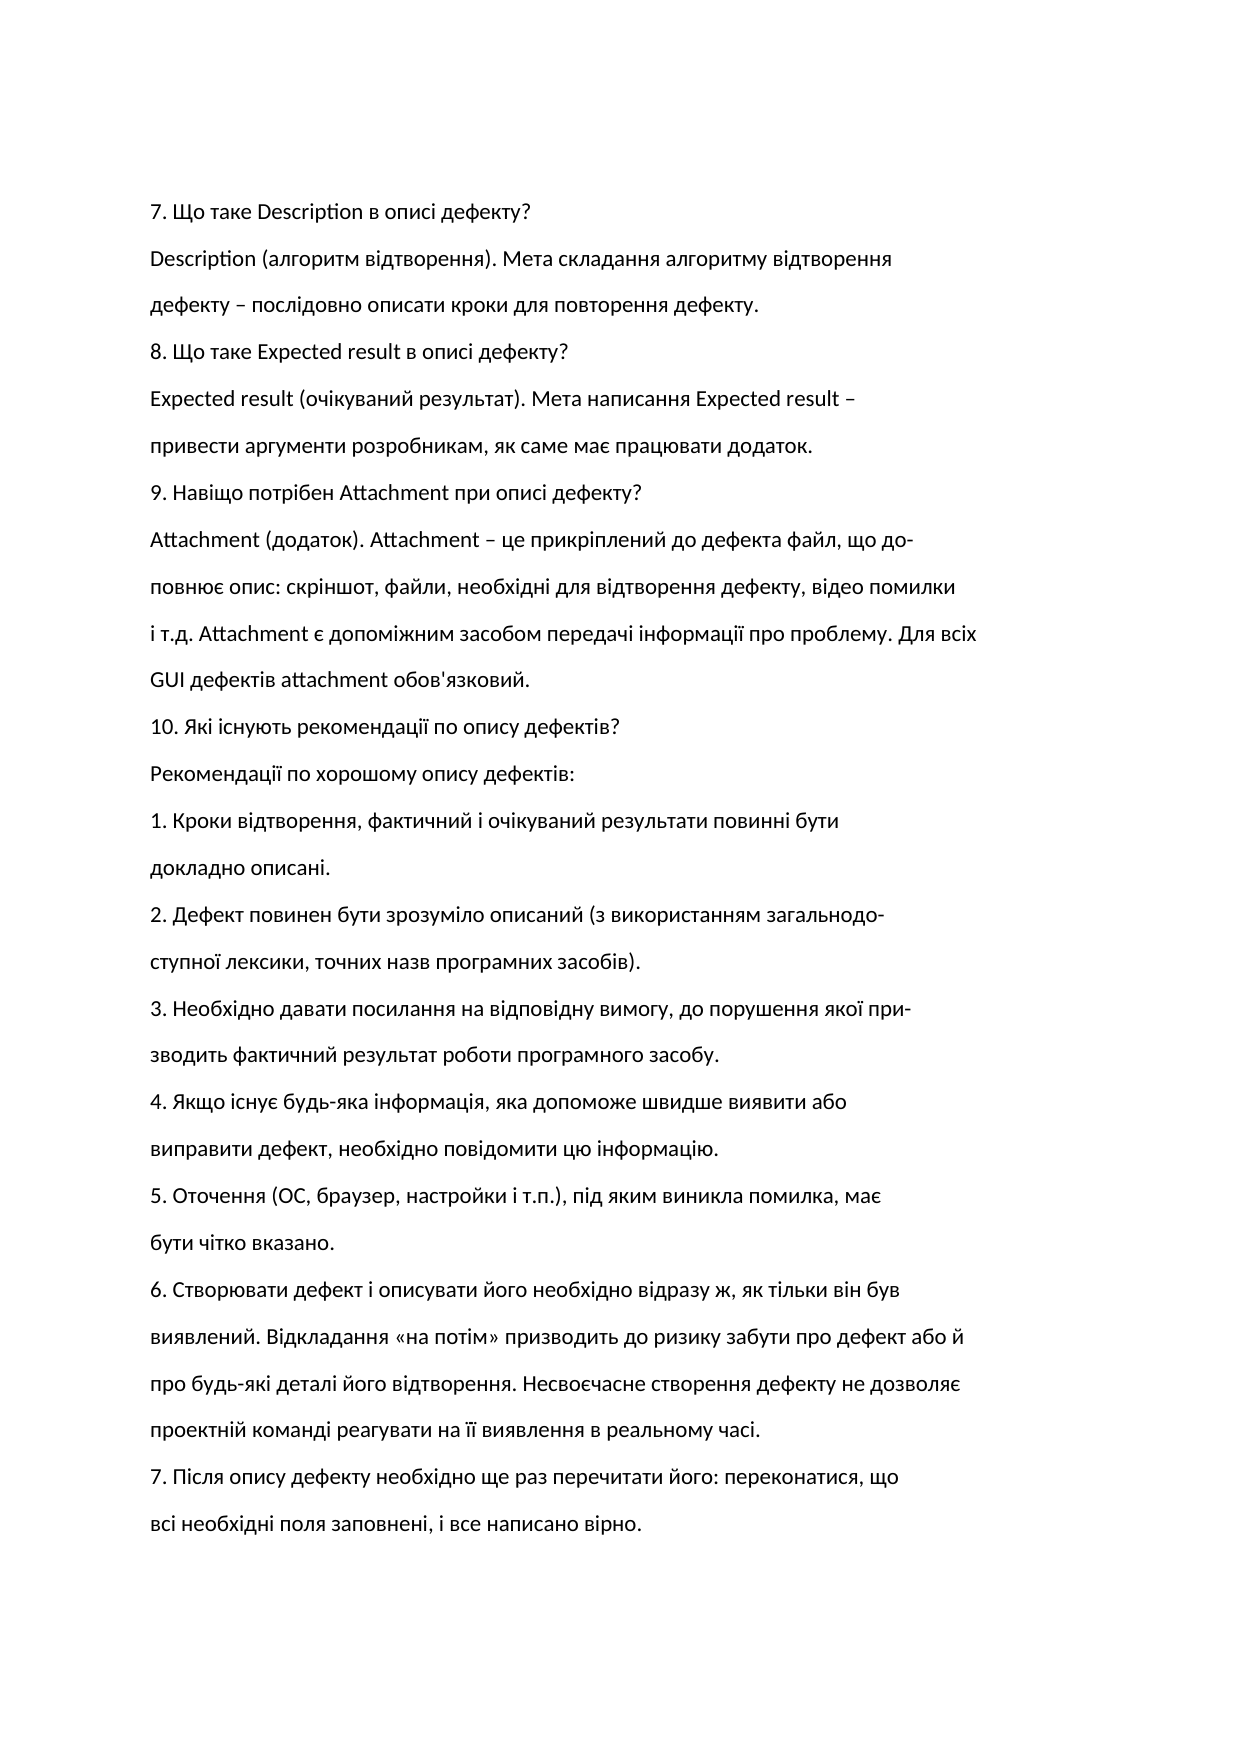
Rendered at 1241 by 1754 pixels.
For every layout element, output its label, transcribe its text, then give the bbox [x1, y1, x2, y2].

text 9. Навіщо потрібен Attachment при описі дефекту? [150, 478, 1090, 506]
text виправити дефект, необхідно повідомити цю інформацію. [150, 1134, 1090, 1162]
text всі необхідні поля заповнені, і все написано вірно. [150, 1509, 1090, 1537]
text виявлений. Відкладання «на потім» призводить до ризику забути про дефект або й [150, 1322, 1090, 1350]
text 7. Після опису дефекту необхідно ще раз перечитати його: переконатися, що [150, 1462, 1090, 1491]
text Expected result (очікуваний результат). Мета написання Expected result – [150, 384, 1090, 412]
text Description (алгоритм відтворення). Мета складання алгоритму відтворення [150, 244, 1090, 272]
text проектній команді реагувати на її виявлення в реальному часі. [150, 1416, 1090, 1444]
text Attachment (додаток). Attachment – це прикріплений до дефекта файл, що до- [150, 525, 1090, 553]
text 4. Якщо існує будь-яка інформація, яка допоможе швидше виявити або [150, 1087, 1090, 1116]
text 7. Що таке Description в описі дефекту? [150, 197, 1090, 225]
text дефекту – послідовно описати кроки для повторення дефекту. [150, 291, 1090, 319]
text привести аргументи розробникам, як саме має працювати додаток. [150, 431, 1090, 459]
text 10. Які існують рекомендації по опису дефектів? [150, 712, 1090, 741]
text 2. Дефект повинен бути зрозуміло описаний (з використанням загальнодо- [150, 900, 1090, 928]
text про будь-які деталі його відтворення. Несвоєчасне створення дефекту не дозволяє [150, 1369, 1090, 1397]
text 5. Оточення (ОС, браузер, настройки і т.п.), під яким виникла помилка, має [150, 1181, 1090, 1209]
text 3. Необхідно давати посилання на відповідну вимогу, до порушення якої при- [150, 994, 1090, 1022]
text 1. Кроки відтворення, фактичний і очікуваний результати повинні бути [150, 806, 1090, 834]
text бути чітко вказано. [150, 1228, 1090, 1256]
text зводить фактичний результат роботи програмного засобу. [150, 1041, 1090, 1069]
text ступної лексики, точних назв програмних засобів). [150, 947, 1090, 975]
text повнює опис: скріншот, файли, необхідні для відтворення дефекту, відео помилки [150, 572, 1090, 600]
text і т.д. Attachment є допоміжним засобом передачі інформації про проблему. Для всіх [150, 619, 1090, 647]
text GUI дефектів attachment обов'язковий. [150, 666, 1090, 694]
text докладно описані. [150, 853, 1090, 881]
text Рекомендації по хорошому опису дефектів: [150, 759, 1090, 787]
text 6. Створювати дефект і описувати його необхідно відразу ж, як тільки він був [150, 1275, 1090, 1303]
text 8. Що таке Expected result в описі дефекту? [150, 337, 1090, 366]
